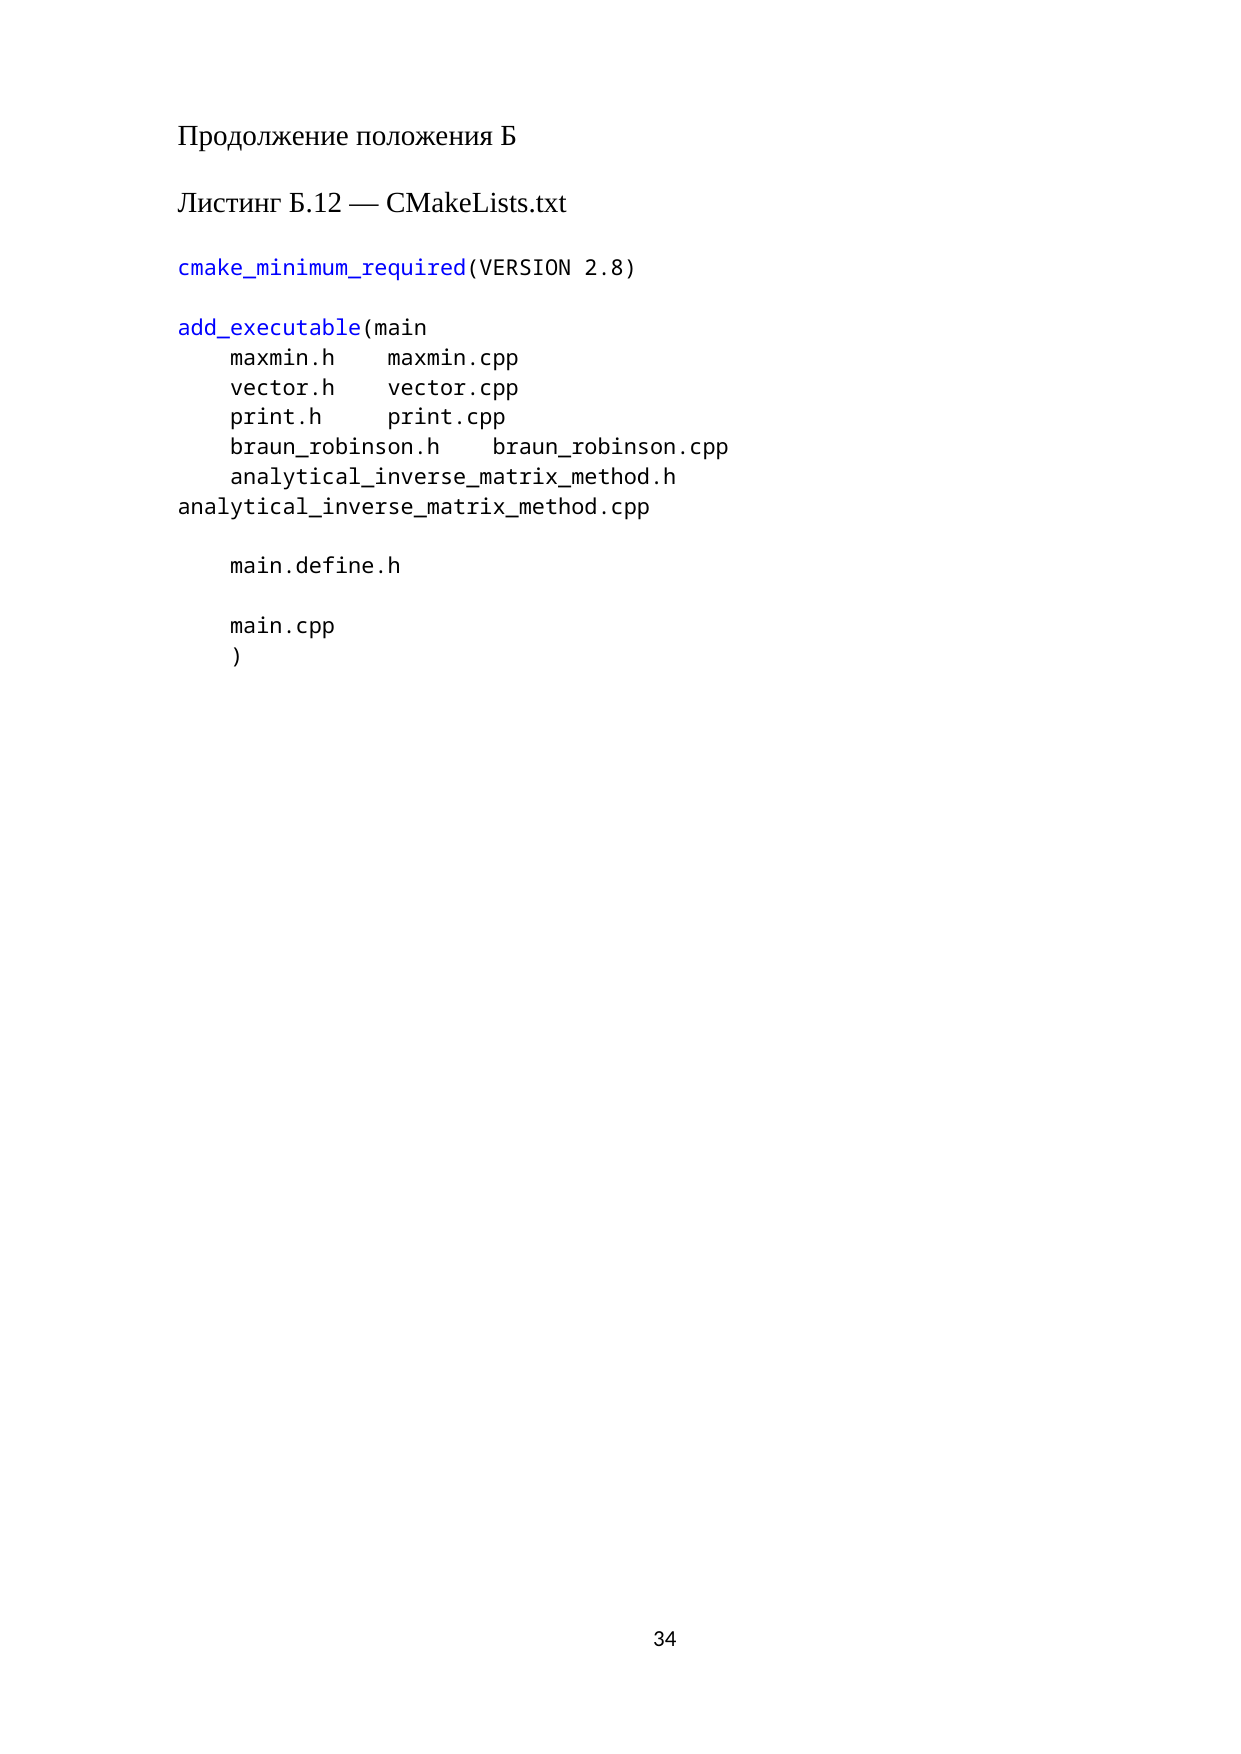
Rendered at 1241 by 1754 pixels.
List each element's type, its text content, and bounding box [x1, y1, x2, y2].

text Листинг Б.12 — CMakeLists.txt [177, 185, 1152, 219]
text main.define.h [177, 550, 1152, 580]
text Продолжение положения Б [177, 118, 1152, 152]
text vector.h vector.cpp [177, 371, 1152, 401]
text braun_robinson.h braun_robinson.cpp [177, 431, 1152, 461]
text cmake_minimum_required(VERSION 2.8) [177, 252, 1152, 282]
text print.h print.cpp [177, 401, 1152, 431]
text ) [177, 639, 1152, 669]
text maxmin.h maxmin.cpp [177, 342, 1152, 371]
text analytical_inverse_matrix_method.h analytical_inverse_matrix_method.cpp [177, 461, 1152, 520]
text add_executable(main [177, 312, 1152, 342]
text main.cpp [177, 610, 1152, 639]
